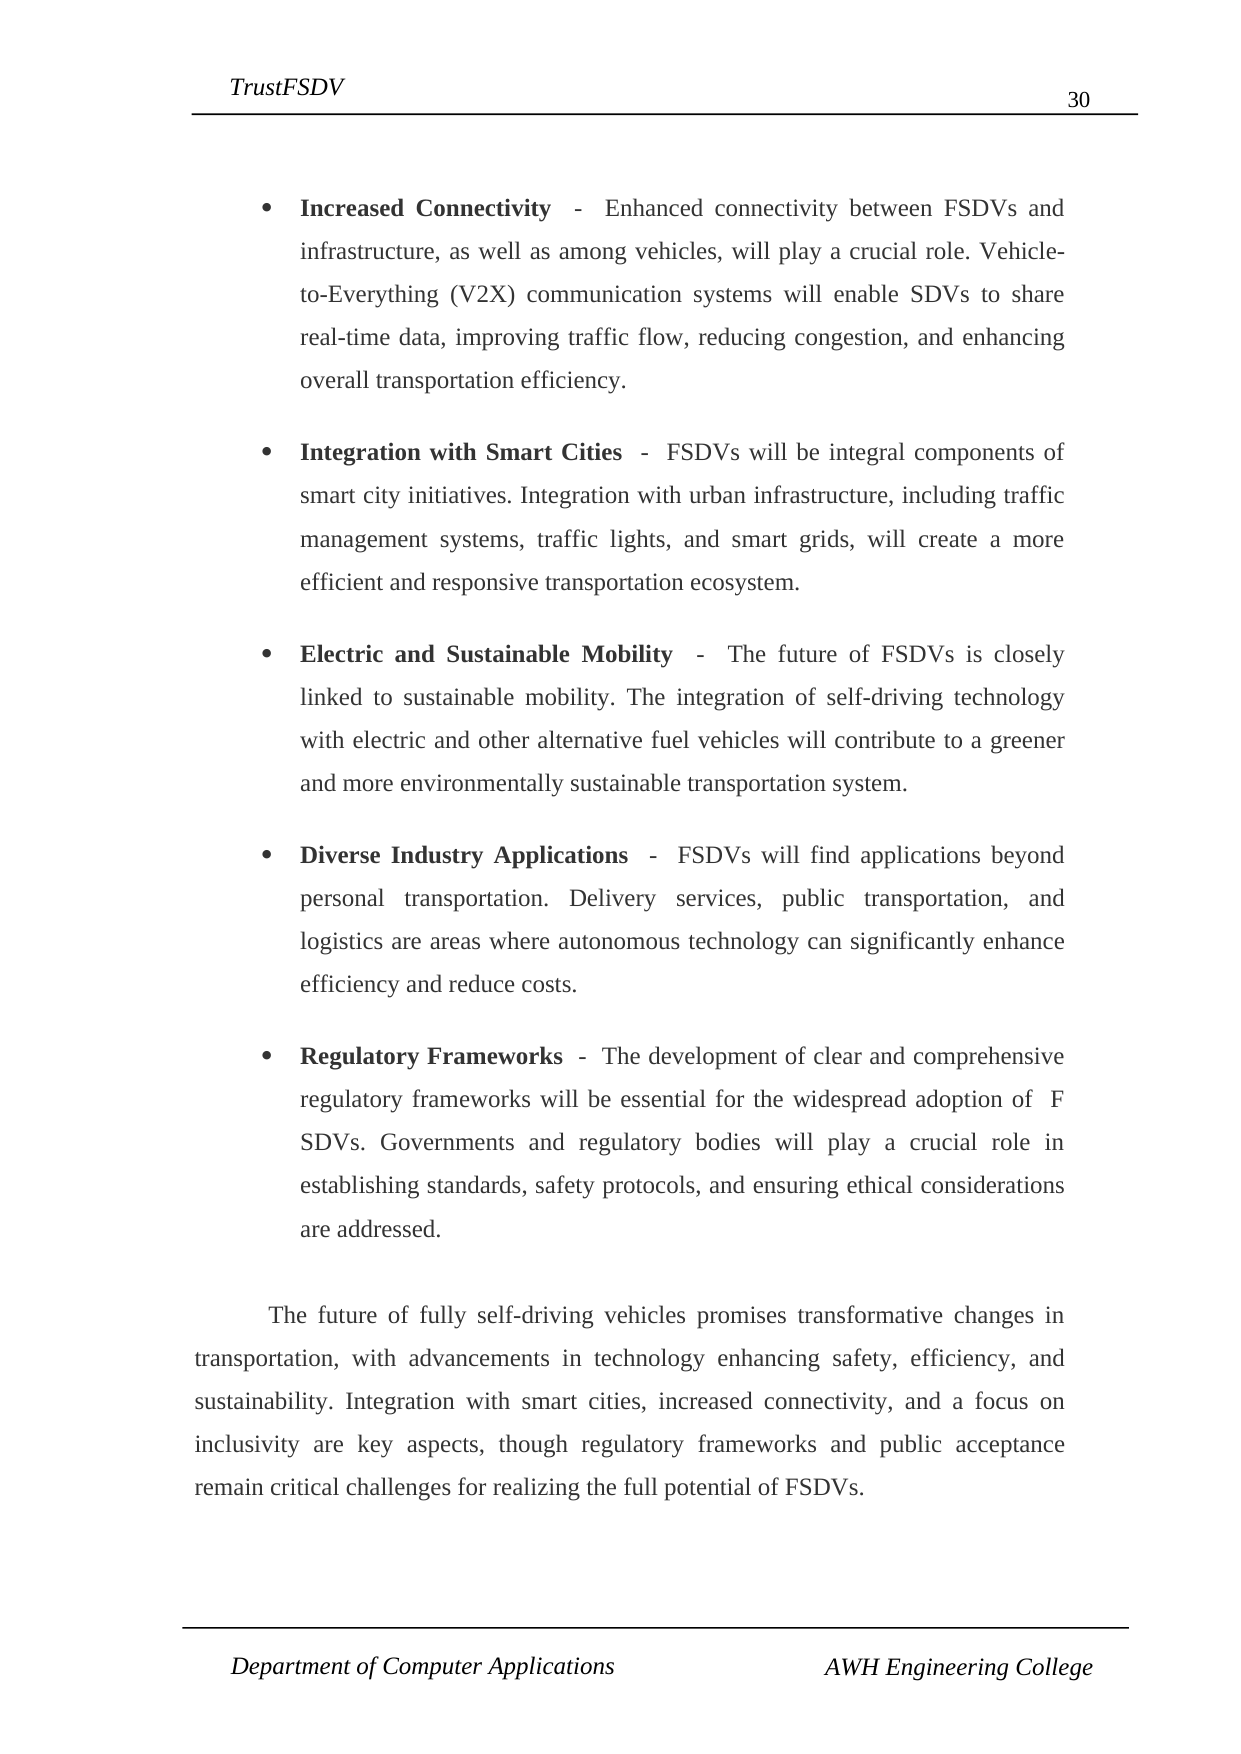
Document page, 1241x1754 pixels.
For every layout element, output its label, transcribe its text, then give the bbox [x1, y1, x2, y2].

list Increased Connectivity - Enhanced connectivity between FSDVs and infrastructure, as well as among vehicles, will play a crucial role. Vehicle-to-Everything (V2X) communication systems will enable SDVs to share real-time data, improving traffic flow, reducing congestion, and enhancing overall transportation efficiency. [262, 193, 1066, 394]
text The future of fully self-driving vehicles promises transformative changes in transportation, with advancements in technology enhancing safety, efficiency, and sustainability. Integration with smart cities, increased connectivity, and a focus on inclusivity are key aspects, though regulatory frameworks and public acceptance remain critical challenges for realizing the full potential of FSDVs. [194, 1300, 1066, 1501]
list Electric and Sustainable Mobility - The future of FSDVs is closely linked to sustainable mobility. The integration of self-driving technology with electric and other alternative fuel vehicles will contribute to a greener and more environmentally sustainable transportation system. [262, 639, 1066, 797]
list Integration with Smart Cities - FSDVs will be integral components of smart city initiatives. Integration with urban infrastructure, including traffic management systems, traffic lights, and smart grids, will create a more efficient and responsive transportation ecosystem. [262, 437, 1066, 596]
list Regulatory Frameworks - The development of clear and comprehensive regulatory frameworks will be essential for the widespread adoption of F SDVs. Governments and regulatory bodies will play a crucial role in establishing standards, safety protocols, and ensuring ethical considerations are addressed. [262, 1041, 1066, 1242]
list Diverse Industry Applications - FSDVs will find applications beyond personal transportation. Delivery services, public transportation, and logistics are areas where autonomous technology can significantly enhance efficiency and reduce costs. [262, 840, 1066, 998]
